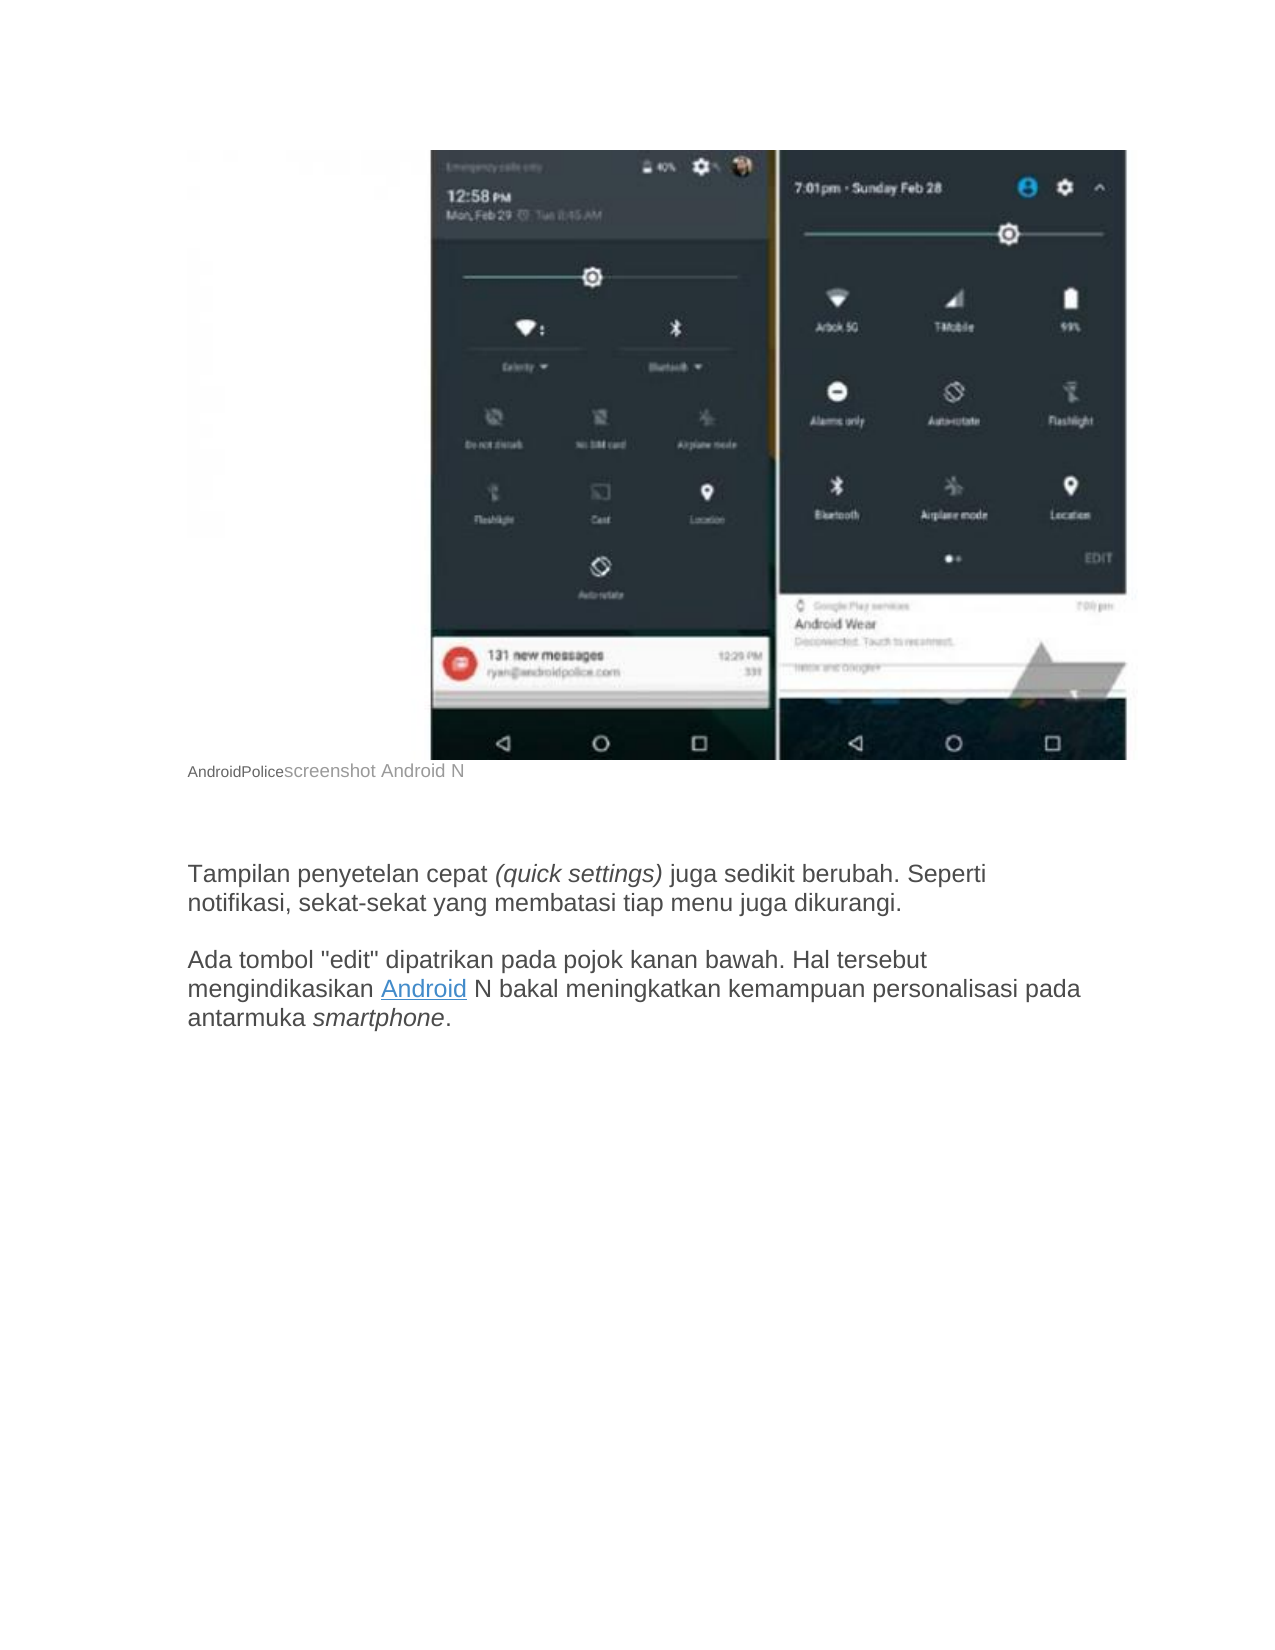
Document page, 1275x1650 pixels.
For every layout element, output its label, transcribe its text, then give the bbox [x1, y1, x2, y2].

text AndroidPolicescreenshot Android N [187, 760, 1087, 781]
text Tampilan penyetelan cepat (quick settings) juga sedikit berubah. Seperti notifikasi, sekat-sekat yang membatasi tiap menu juga dikurangi. Ada tombol "edit" dipatrikan pada pojok kanan bawah. Hal tersebut mengindikasikan Android N bakal meningkatkan kemampuan personalisasi pada antarmuka smartphone. [187, 802, 1087, 1060]
picture [187, 150, 1275, 760]
